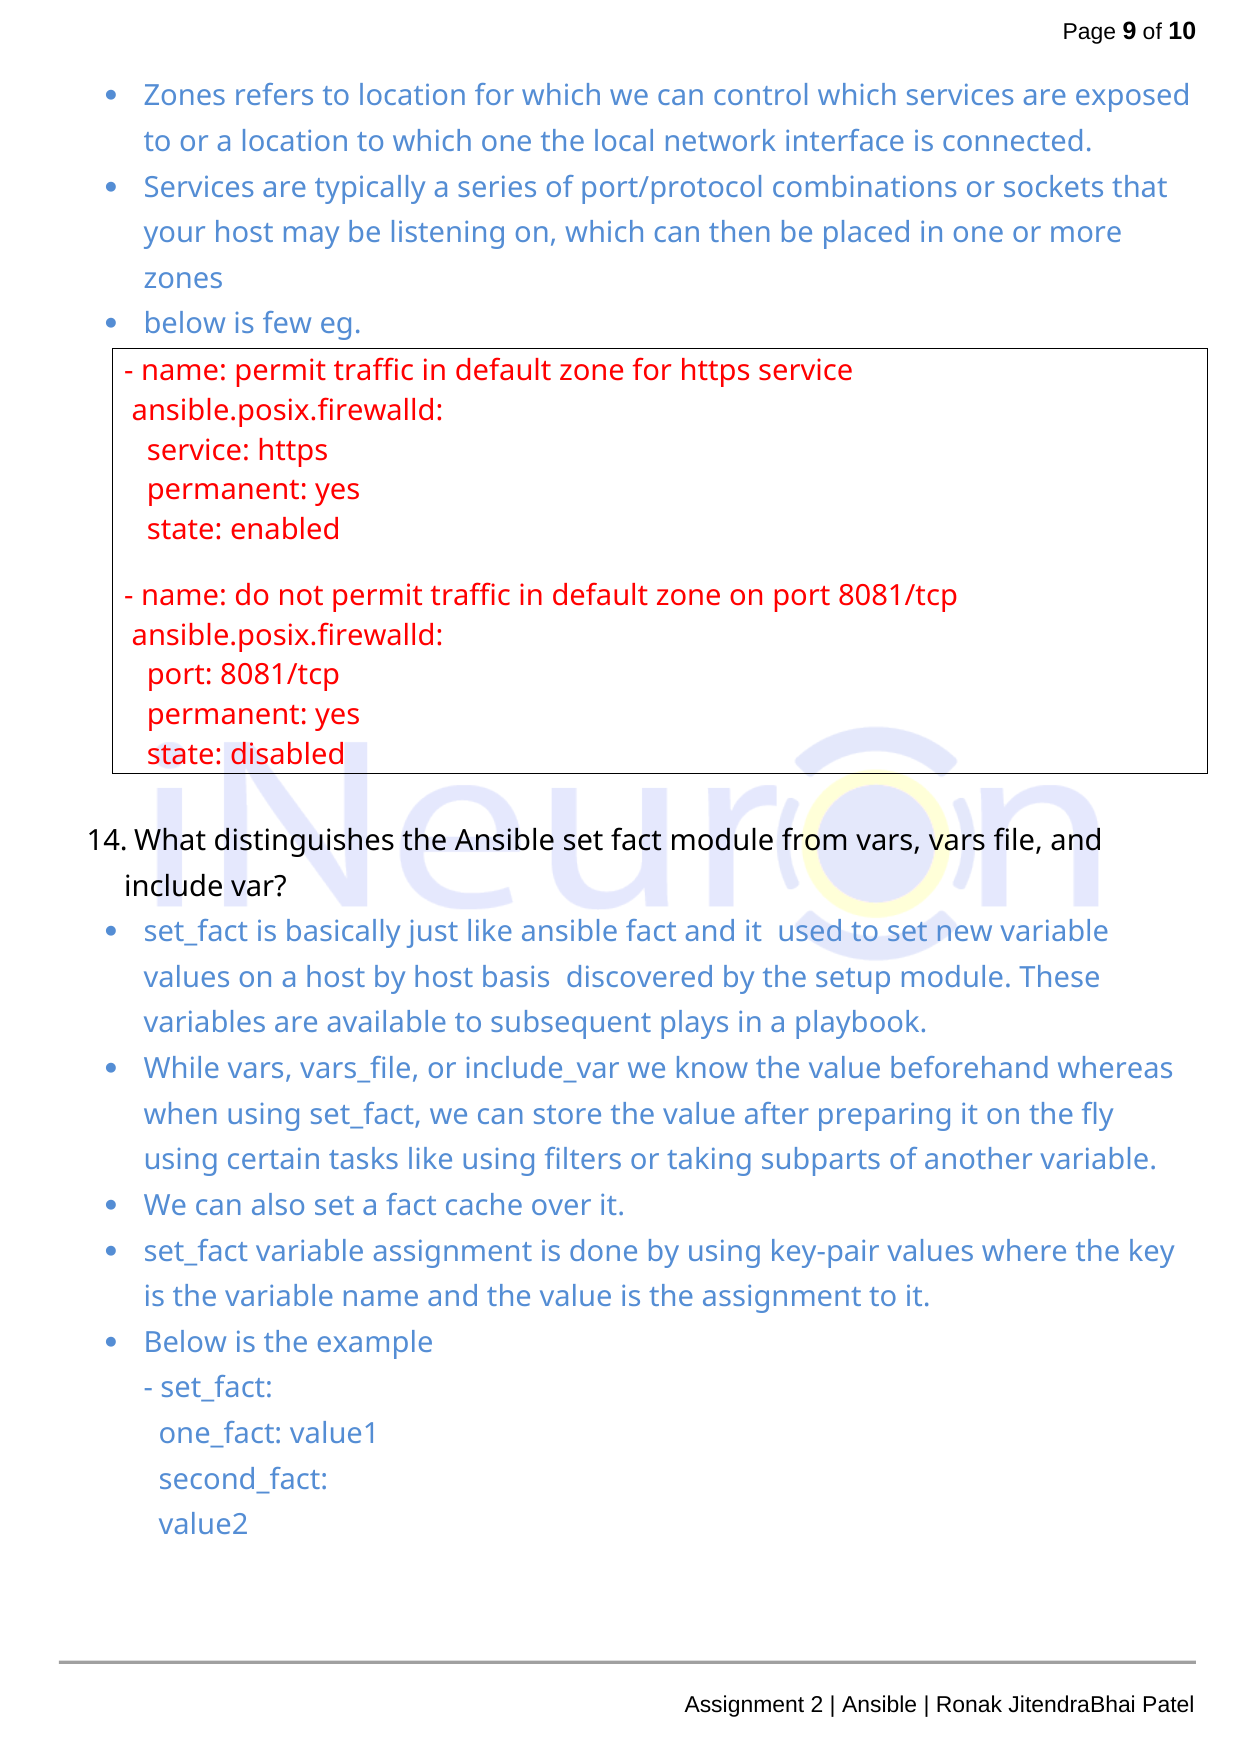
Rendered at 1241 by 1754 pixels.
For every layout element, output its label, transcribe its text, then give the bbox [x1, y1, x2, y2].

list one_fact: value1 [143, 1412, 1196, 1452]
list What distinguishes the Ansible set fact module from vars, vars file, and include var? [86, 819, 1196, 904]
list set_fact is basically just like ansible fact and it used to set new variable values on a host by host basis discovered by the setup module. These variables are available to subsequent plays in a playbook. [106, 911, 1196, 1041]
list Services are typically a series of port/protocol combinations or sockets that your host may be listening on, which can then be placed in one or more zones [106, 166, 1196, 297]
table_header - name: permit traffic in default zone for https service ansible.posix.firewalld: service: https permanent: yes state: enabled - name: do not permit traffic in default zone on port 8081/tcp ansible.posix.firewalld: port: 8081/tcp permanent: yes state: disabled [113, 349, 1207, 773]
list We can also set a fact cache over it. [106, 1184, 1196, 1224]
list While vars, vars_file, or include_var we know the value beforehand whereas when using set_fact, we can store the value after preparing it on the fly using certain tasks like using filters or taking subparts of another variable. [106, 1047, 1196, 1178]
list below is few eg. [106, 303, 1196, 342]
list - set_fact: [143, 1367, 1196, 1406]
list set_fact variable assignment is done by using key-pair values where the key is the variable name and the value is the assignment to it. [106, 1230, 1196, 1315]
list Below is the example [106, 1321, 1196, 1361]
list Zones refers to location for which we can control which services are exposed to or a location to which one the local network interface is connected. [106, 74, 1196, 160]
list second_fact: [143, 1458, 1196, 1498]
list value2 [143, 1504, 1196, 1543]
